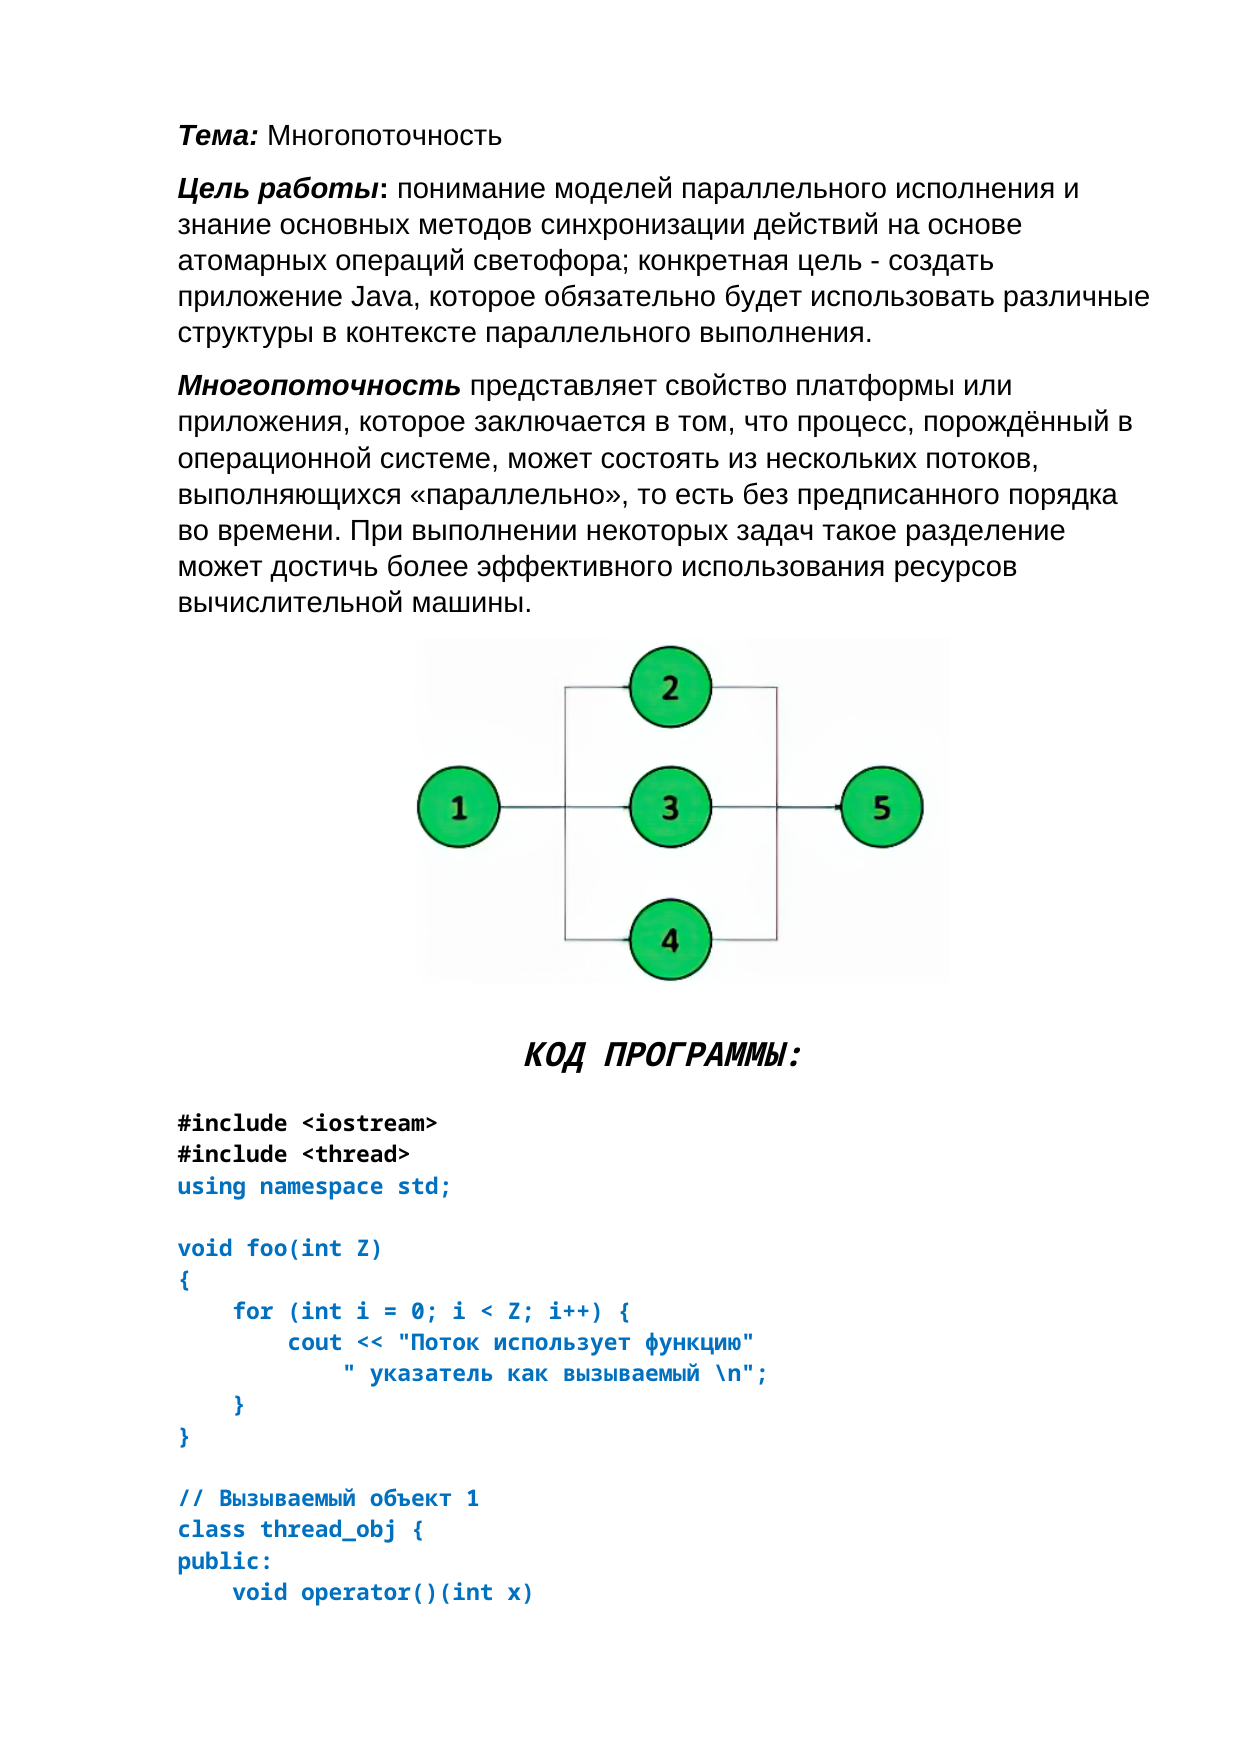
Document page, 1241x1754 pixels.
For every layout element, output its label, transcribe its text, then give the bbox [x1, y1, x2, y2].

text for (int i = 0; i < Z; i++) { [177, 1295, 1152, 1326]
text using namespace std; [177, 1170, 1152, 1201]
text // Вызываемый объект 1 [177, 1482, 1152, 1513]
text } [177, 1420, 1152, 1451]
text " указатель как вызываемый \n"; [177, 1357, 1152, 1388]
text cout << "Поток использует функцию" [177, 1326, 1152, 1357]
text Цель работы: понимание моделей параллельного исполнения и знание основных методов синхронизации действий на основе атомарных операций светофора; конкретная цель - создать приложение Java, которое обязательно будет использовать различные структуры в контексте параллельного выполнения. [177, 171, 1152, 349]
text #include <thread> [177, 1138, 1152, 1170]
picture [379, 638, 950, 985]
text Многопоточность представляет свойство платформы или приложения, которое заключается в том, что процесс, порождённый в операционной системе, может состоять из нескольких потоков, выполняющихся «параллельно», то есть без предписанного порядка во времени. При выполнении некоторых задач такое разделение может достичь более эффективного использования ресурсов вычислительной машины. [177, 368, 1152, 619]
text Тема: Многопоточность [177, 118, 1152, 152]
text void operator()(int x) [177, 1576, 1152, 1607]
text public: [177, 1545, 1152, 1576]
text } [177, 1388, 1152, 1420]
text { [177, 1263, 1152, 1295]
text void foo(int Z) [177, 1232, 1152, 1263]
text class thread_obj { [177, 1513, 1152, 1545]
text #include <iostream> [177, 1107, 1152, 1138]
text КОД ПРОГРАММЫ: [177, 1031, 1152, 1076]
